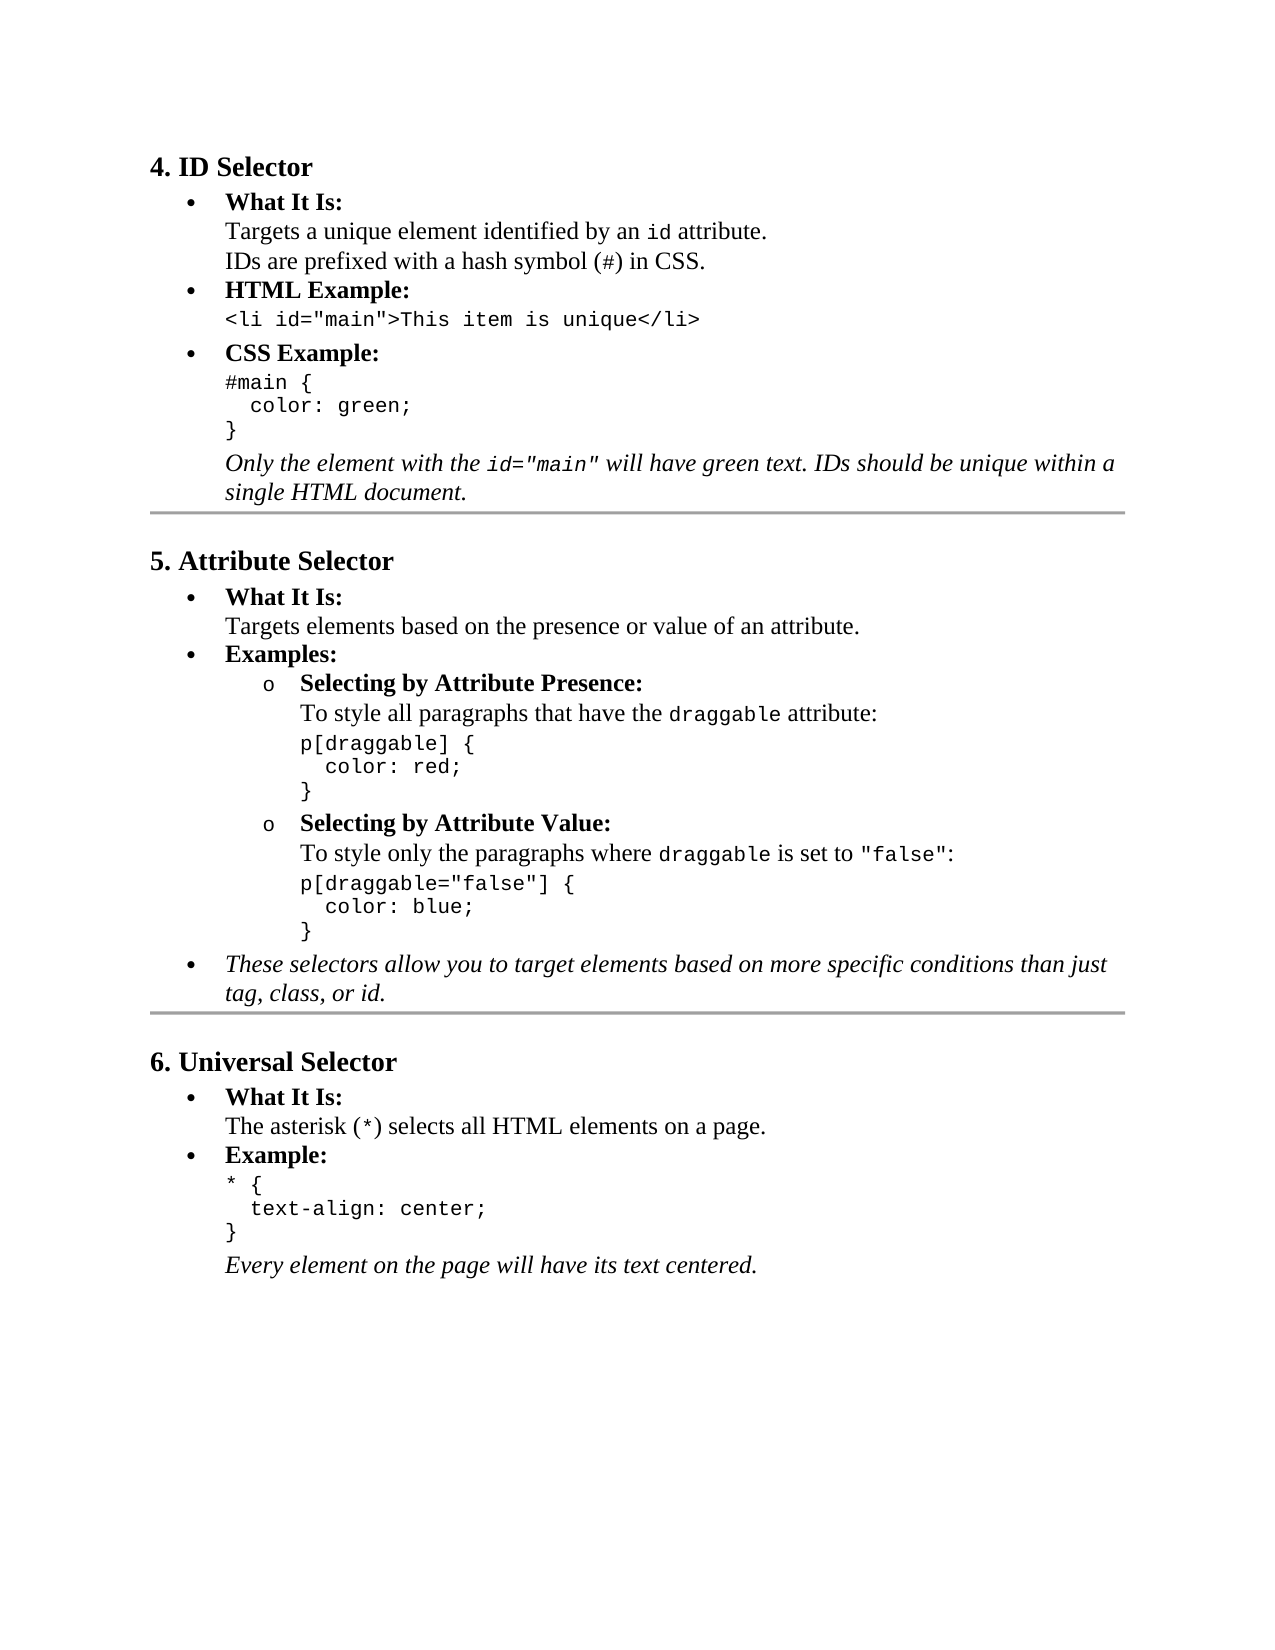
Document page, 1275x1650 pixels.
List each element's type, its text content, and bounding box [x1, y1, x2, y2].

text 6. Universal Selector [150, 1044, 1125, 1077]
list Selecting by Attribute Value: To style only the paragraphs where draggable is set to "false": [262, 808, 1125, 868]
text 5. Attribute Selector [150, 544, 1125, 577]
list HTML Example: [187, 275, 1125, 304]
text } [300, 780, 1125, 803]
text p[draggable] { [300, 732, 1125, 756]
list What It Is: The asterisk (*) selects all HTML elements on a page. [187, 1082, 1125, 1140]
text color: red; [300, 756, 1125, 780]
list Example: [187, 1140, 1125, 1169]
text * { [225, 1174, 1125, 1198]
text p[draggable="false"] { [300, 873, 1125, 896]
list Selecting by Attribute Presence: To style all paragraphs that have the draggable attribute: [262, 668, 1125, 727]
text #main { [225, 372, 1125, 396]
text Every element on the page will have its text centered. [225, 1250, 1125, 1279]
text text-align: center; [225, 1198, 1125, 1222]
list Examples: [187, 639, 1125, 668]
text } [300, 920, 1125, 944]
list What It Is: Targets elements based on the presence or value of an attribute. [187, 582, 1125, 639]
text color: green; [225, 396, 1125, 419]
text } [225, 1222, 1125, 1245]
text color: blue; [300, 896, 1125, 920]
text } [225, 419, 1125, 443]
text Only the element with the id="main" will have green text. IDs should be unique within a single HTML document. [225, 448, 1125, 506]
list What It Is: Targets a unique element identified by an id attribute. IDs are prefixed with a hash symbol (#) in CSS. [187, 187, 1125, 275]
list These selectors allow you to target elements based on more specific conditions than just tag, class, or id. [187, 949, 1125, 1006]
text <li id="main">This item is unique</li> [225, 309, 1125, 333]
text 4. ID Selector [150, 150, 1125, 182]
list CSS Example: [187, 338, 1125, 367]
